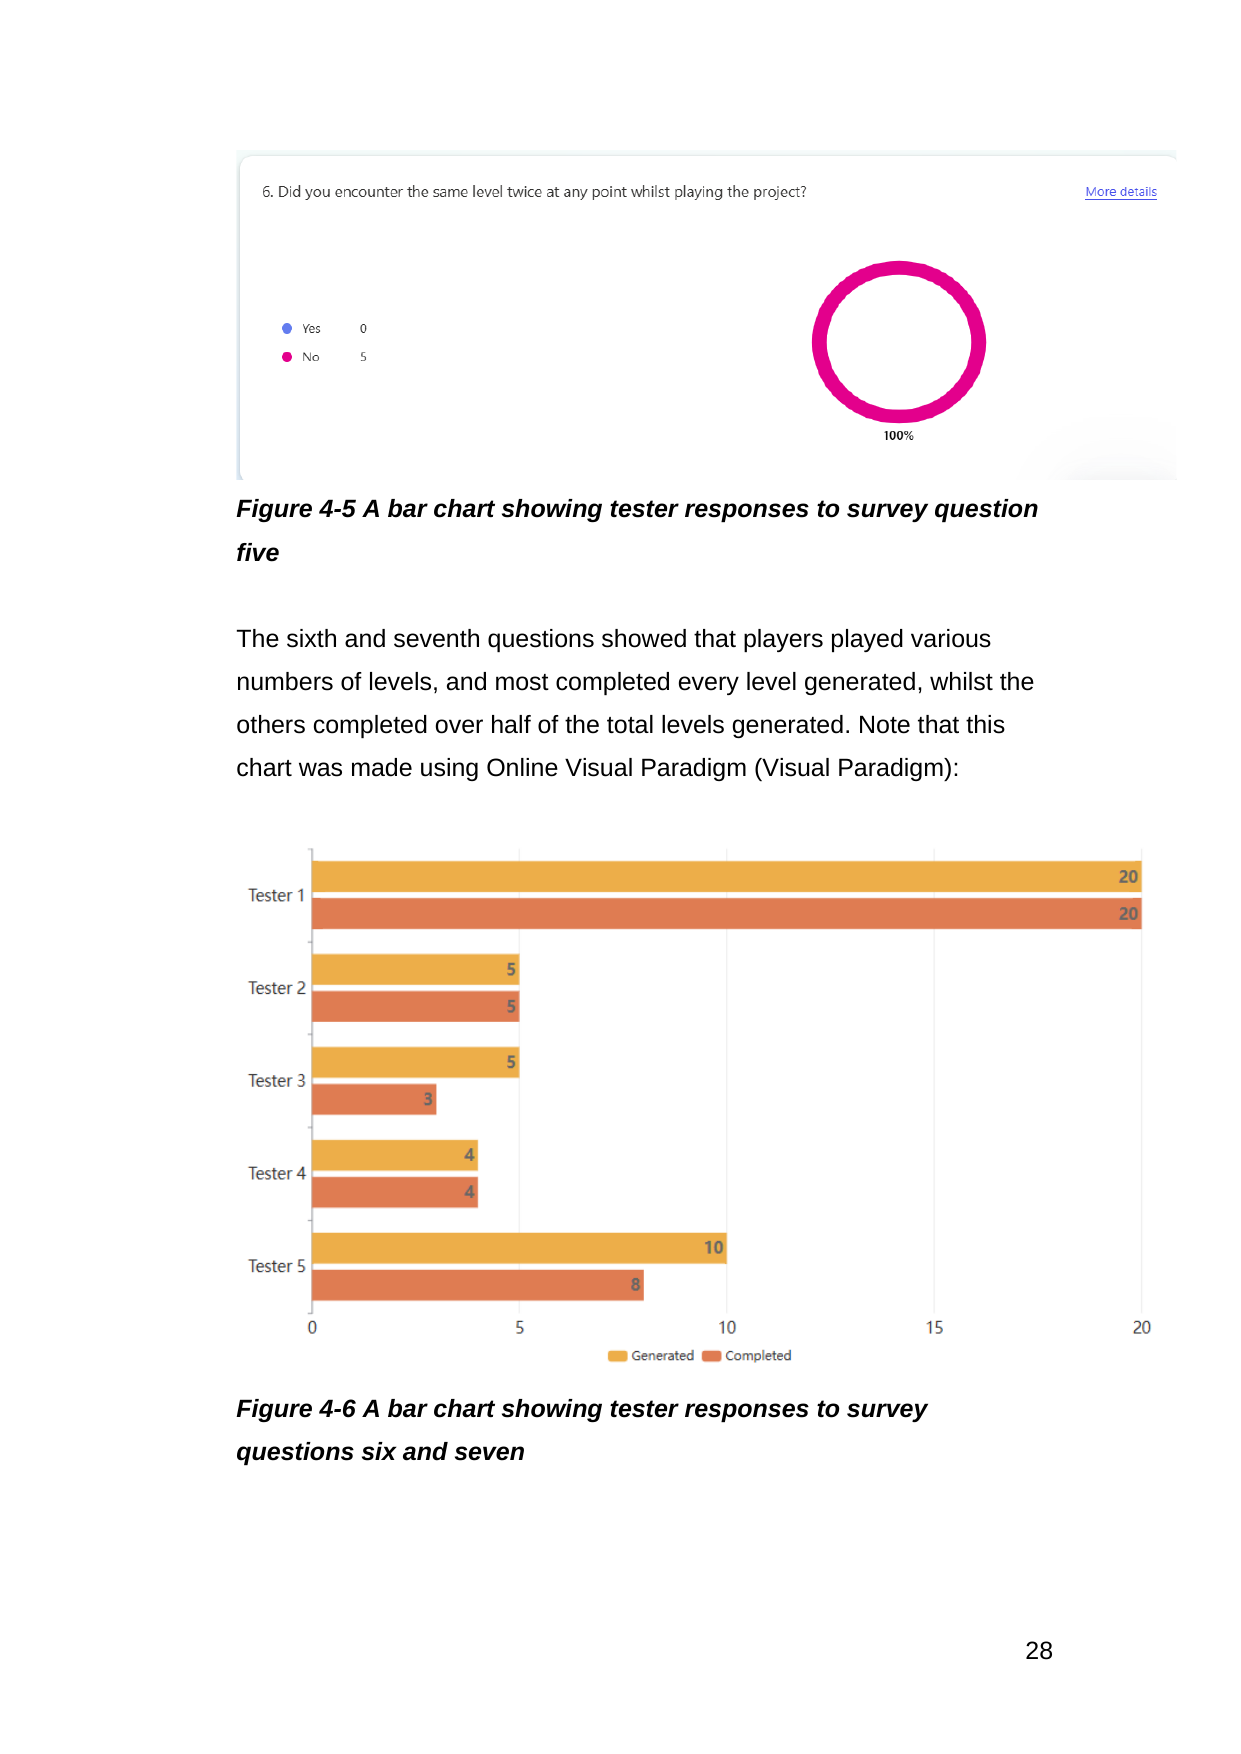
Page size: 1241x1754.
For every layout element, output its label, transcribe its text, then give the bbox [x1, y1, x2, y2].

text Figure 4-5 A bar chart showing tester responses to survey question five [236, 480, 1053, 566]
picture [236, 150, 1177, 480]
text The sixth and seventh questions showed that players played various numbers of levels, and most completed every level generated, whilst the others completed over half of the total levels generated. Note that this chart was made using Online Visual Paradigm (Visual Paradigm): [236, 624, 1053, 782]
text Figure 4-6 A bar chart showing tester responses to survey questions six and seven [236, 1380, 1053, 1466]
picture [236, 796, 1177, 1380]
